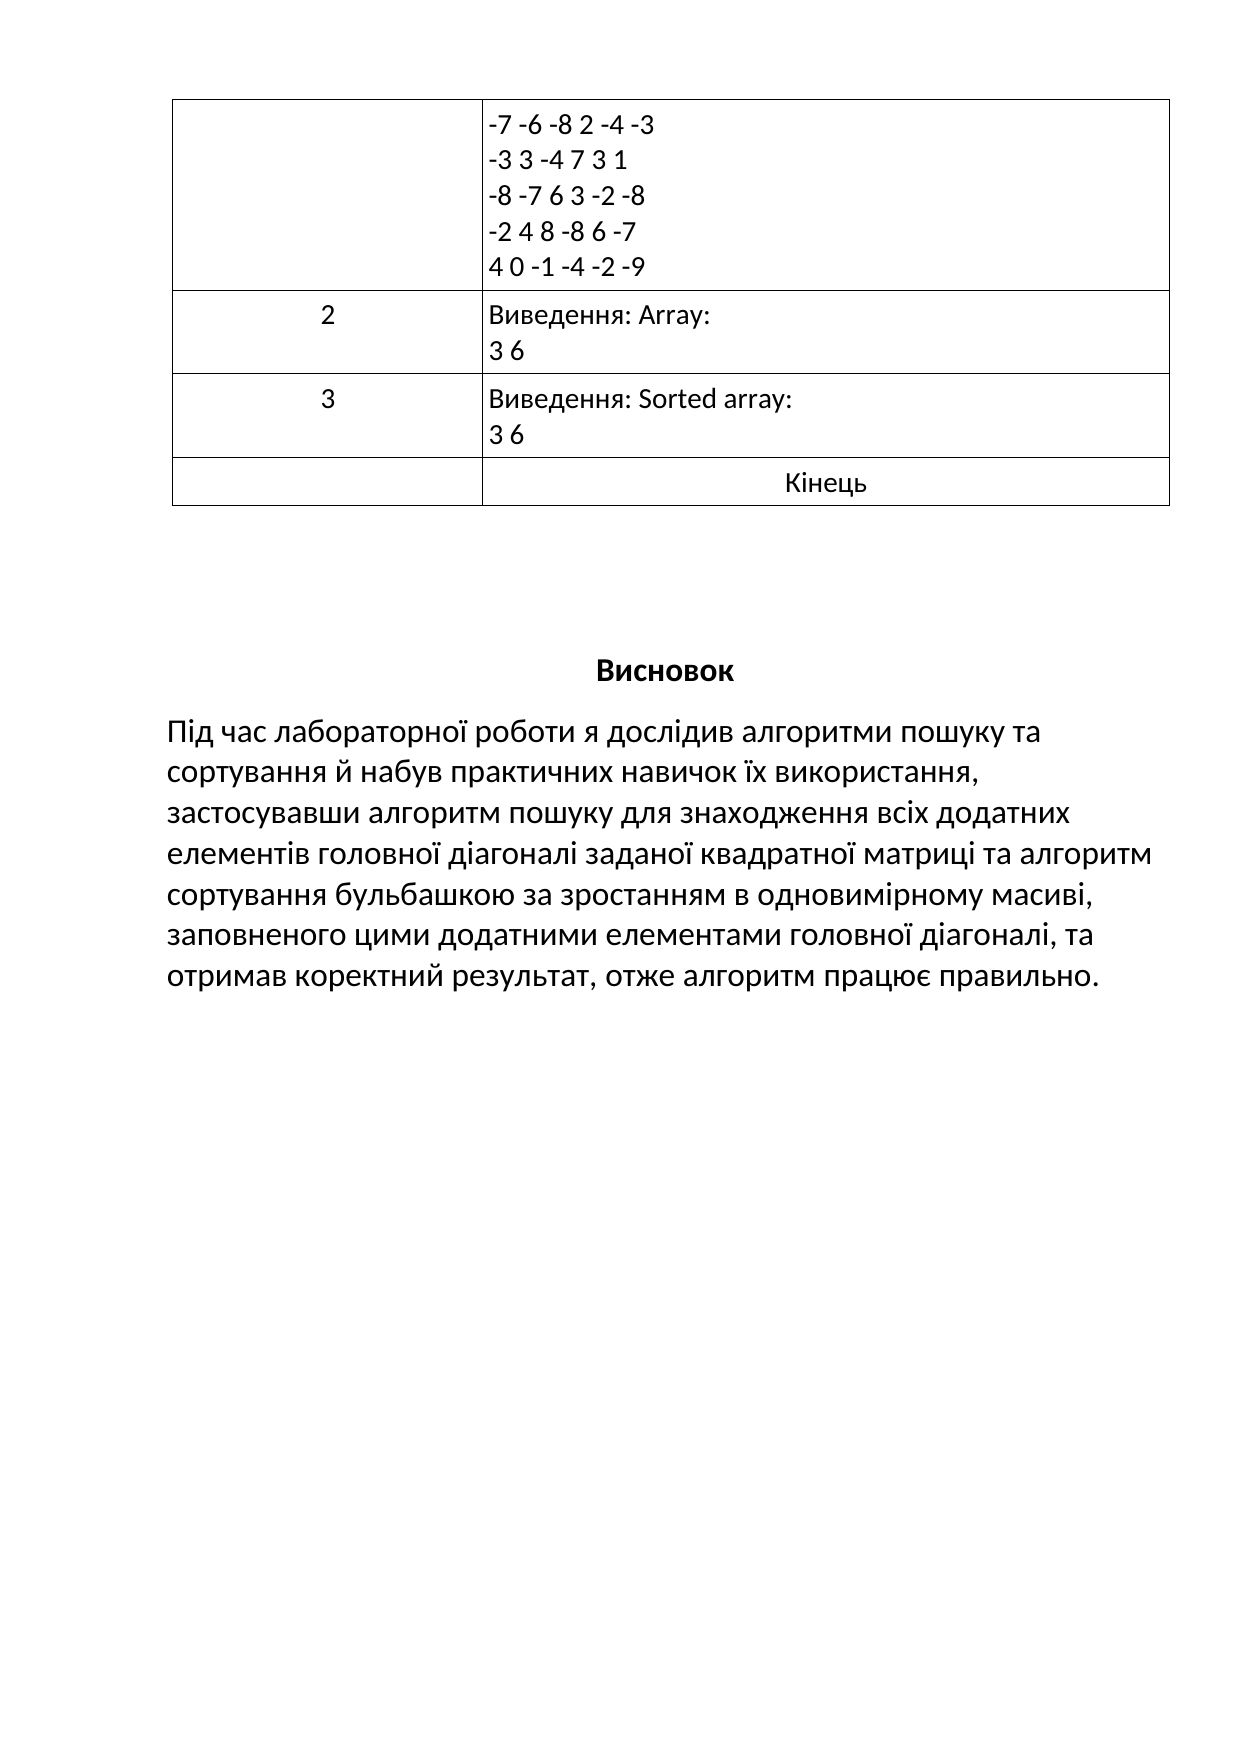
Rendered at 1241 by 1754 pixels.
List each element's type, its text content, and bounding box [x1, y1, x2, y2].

table_cell Виведення: Array: 3 6 [483, 291, 1169, 373]
table_cell Кінець [483, 458, 1169, 505]
table_cell [173, 458, 482, 505]
table_cell 1 [173, 100, 482, 289]
text Під час лабораторної роботи я дослідив алгоритми пошуку та сортування й набув практичних навичок їх використання, застосувавши алгоритм пошуку для знаходження всіх додатних елементів головної діагоналі заданої квадратної матриці та алгоритм сортування бульбашкою за зростанням в одновимірному масиві, заповненого цими додатними елементами головної діагоналі, та отримав коректний результат, отже алгоритм працює правильно. [167, 710, 1163, 995]
table_cell 2 [173, 291, 482, 373]
text Висновок [167, 649, 1163, 689]
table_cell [483, 100, 1169, 289]
table_cell Виведення: Sorted array: 3 6 [483, 374, 1169, 457]
table_cell 3 [173, 374, 482, 457]
